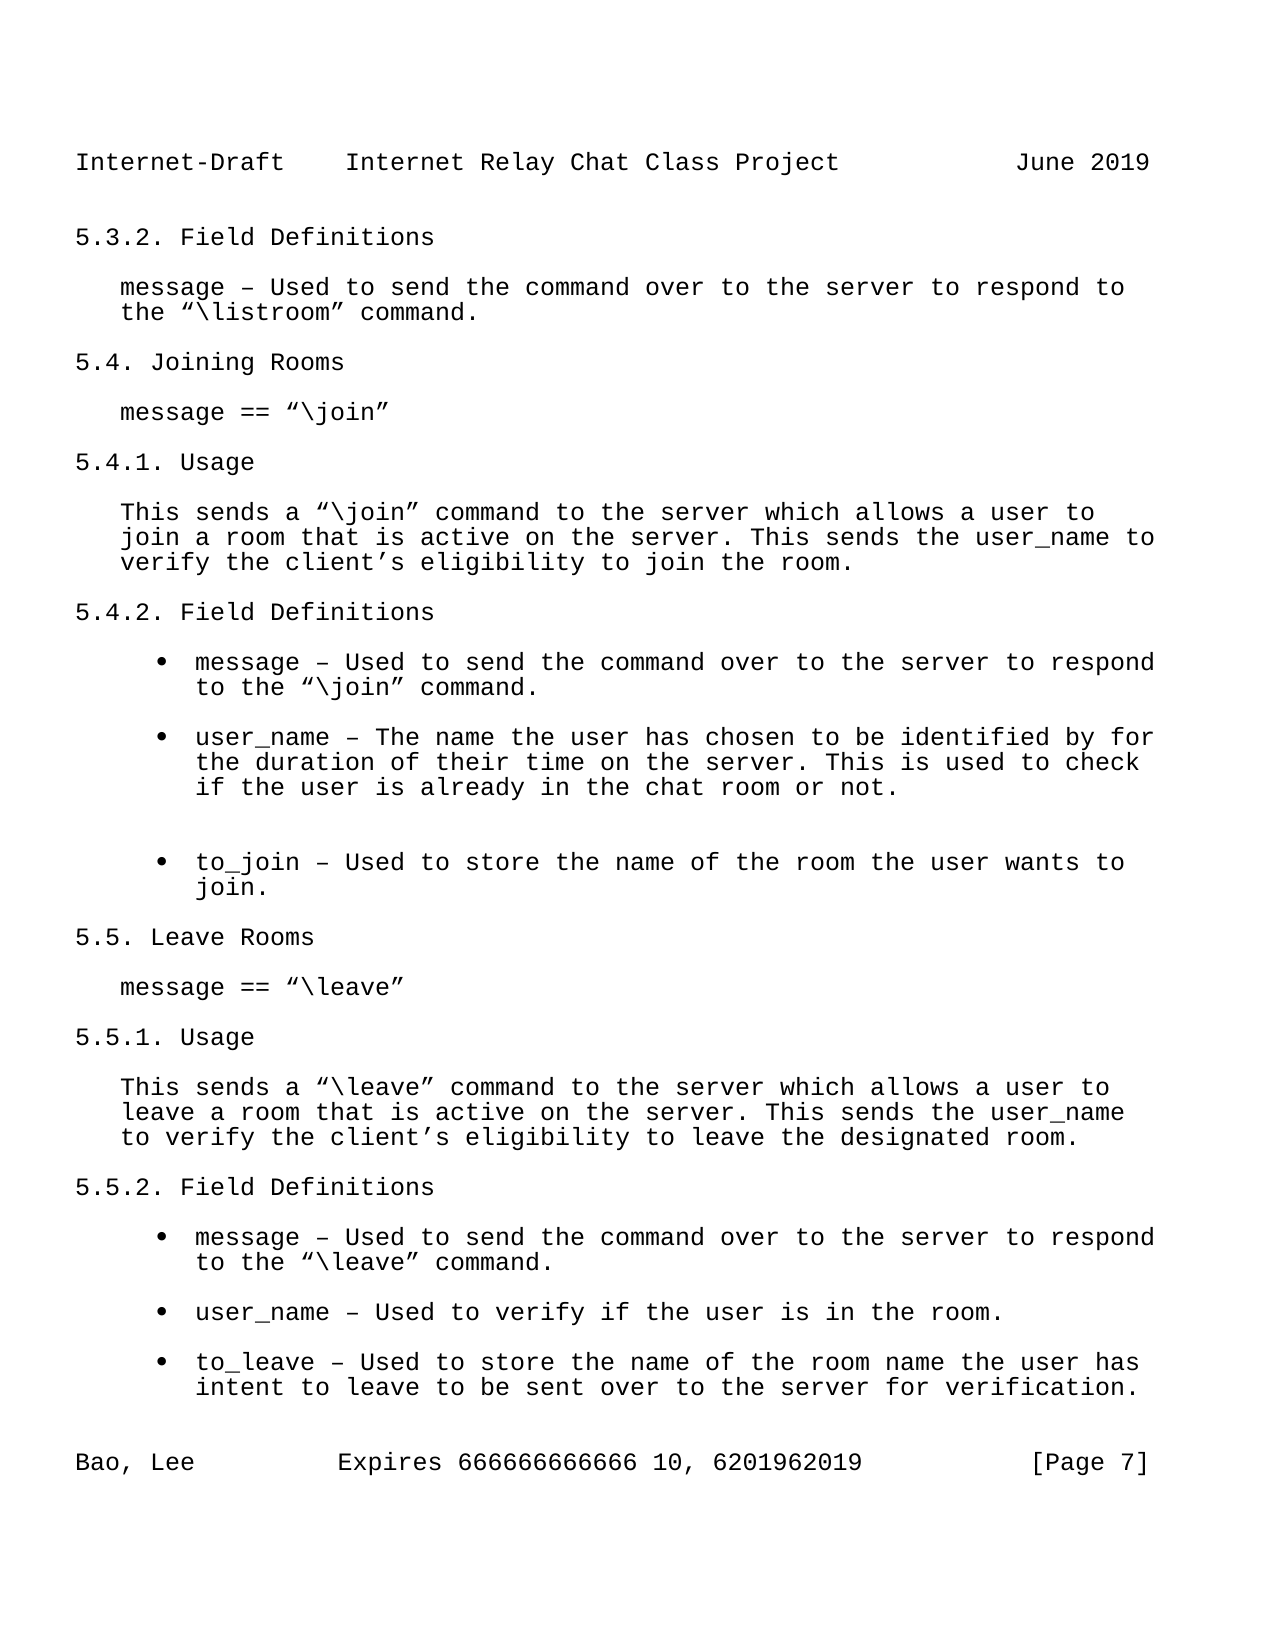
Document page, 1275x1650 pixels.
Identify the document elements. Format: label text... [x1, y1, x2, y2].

text message == “\join” [120, 400, 1155, 425]
subtitle Leave Rooms [75, 925, 1155, 950]
subtitle Field Definitions [75, 1175, 1155, 1200]
text This sends a “\join” command to the server which allows a user to join a room that is active on the server. This sends the user_name to verify the client’s eligibility to join the room. [120, 500, 1155, 575]
list user_name – Used to verify if the user is in the room. [157, 1300, 1155, 1325]
subtitle Usage [75, 1025, 1155, 1050]
subtitle Usage [75, 450, 1155, 475]
text message – Used to send the command over to the server to respond to the “\listroom” command. [120, 275, 1155, 325]
subtitle Joining Rooms [75, 350, 1155, 375]
text message == “\leave” [120, 975, 1155, 1000]
list message – Used to send the command over to the server to respond to the “\join” command. [157, 650, 1155, 700]
list to_join – Used to store the name of the room the user wants to join. [157, 850, 1155, 900]
subtitle Field Definitions [75, 225, 1155, 250]
list message – Used to send the command over to the server to respond to the “\leave” command. [157, 1225, 1155, 1275]
subtitle Field Definitions [75, 600, 1155, 625]
text This sends a “\leave” command to the server which allows a user to leave a room that is active on the server. This sends the user_name to verify the client’s eligibility to leave the designated room. [120, 1075, 1155, 1150]
list to_leave – Used to store the name of the room name the user has intent to leave to be sent over to the server for verification. [157, 1350, 1155, 1400]
list user_name – The name the user has chosen to be identified by for the duration of their time on the server. This is used to check if the user is already in the chat room or not. [157, 725, 1155, 800]
